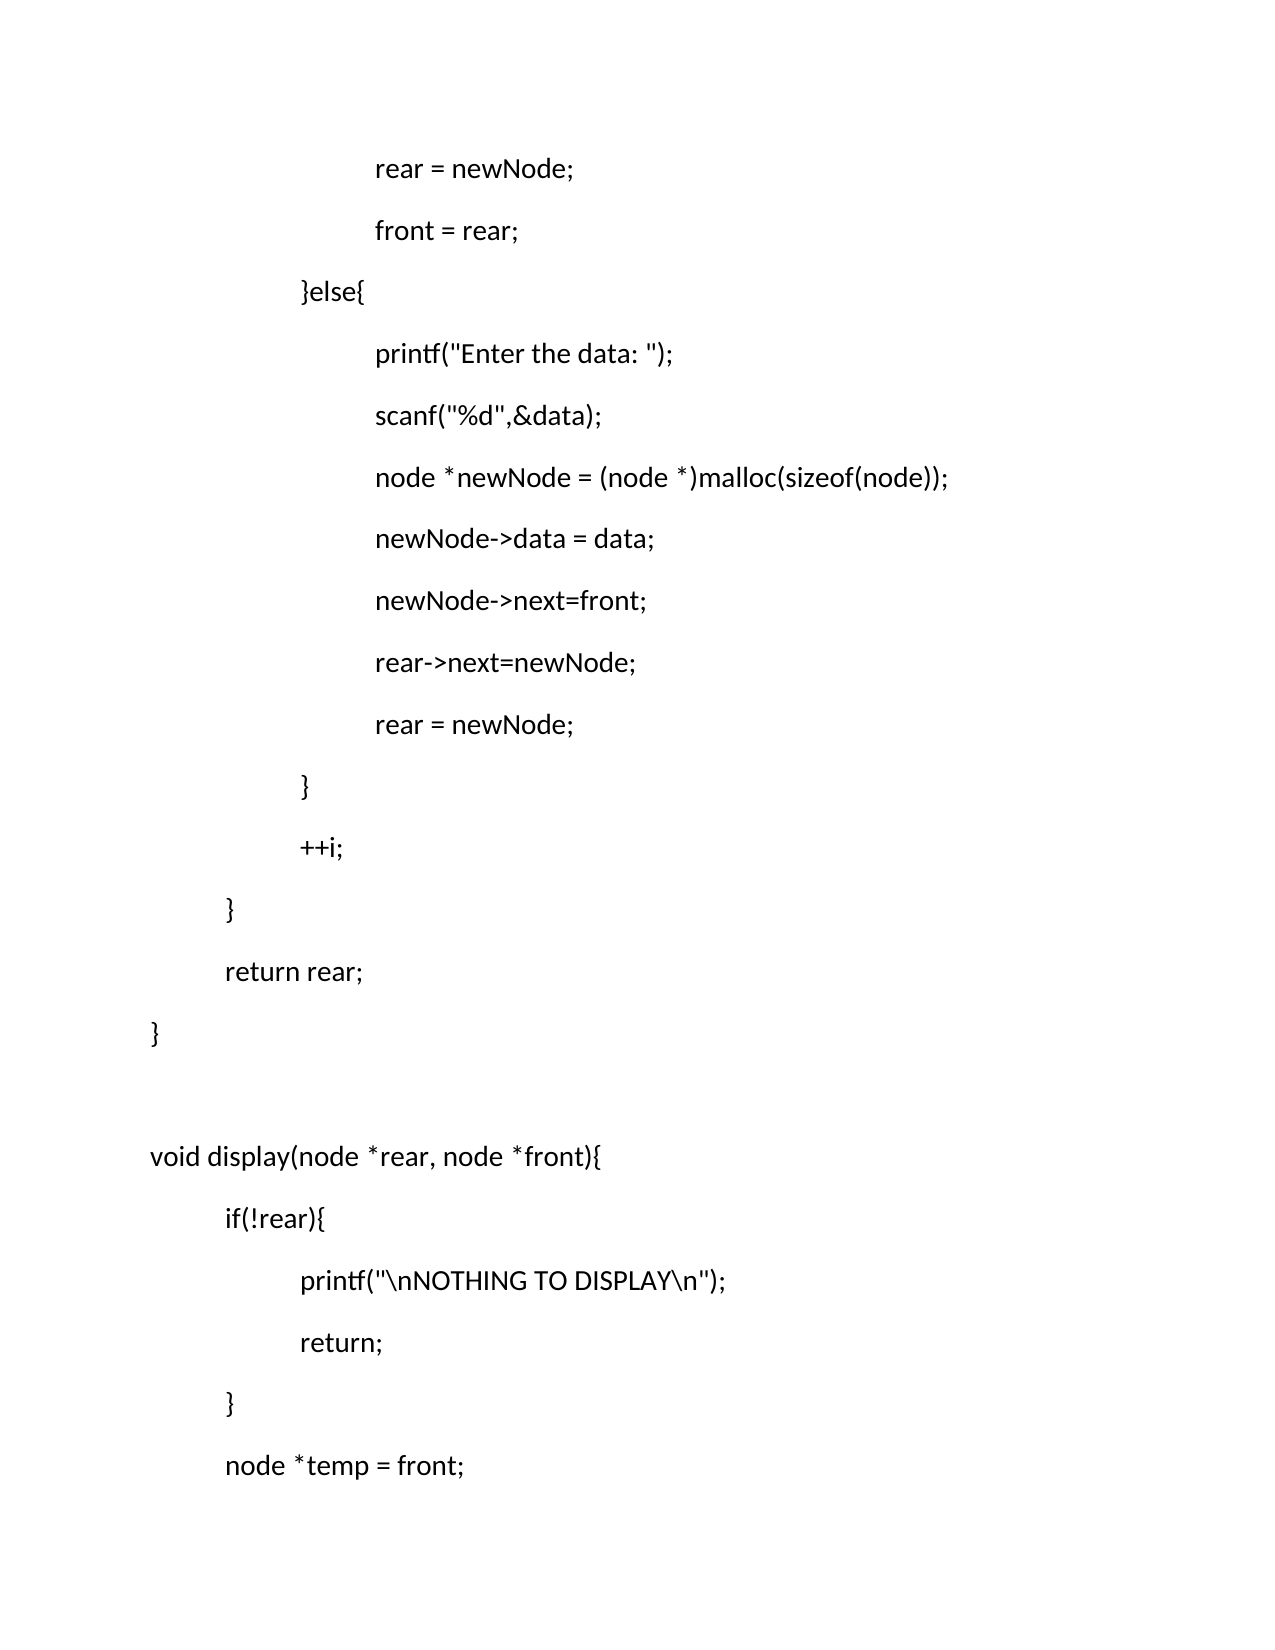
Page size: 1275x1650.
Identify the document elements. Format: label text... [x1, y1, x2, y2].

text newNode->next=front; [150, 582, 1125, 618]
text } [150, 768, 1125, 803]
text front = rear; [150, 212, 1125, 247]
text scanf("%d",&data); [150, 397, 1125, 433]
text }else{ [150, 273, 1125, 309]
text rear->next=newNode; [150, 644, 1125, 680]
text } [150, 1385, 1125, 1421]
text rear = newNode; [150, 150, 1125, 186]
text newNode->data = data; [150, 521, 1125, 556]
text node *temp = front; [150, 1447, 1125, 1483]
text } [150, 891, 1125, 927]
text printf("\nNOTHING TO DISPLAY\n"); [150, 1262, 1125, 1297]
text return; [150, 1324, 1125, 1359]
text rear = newNode; [150, 706, 1125, 742]
text ++i; [150, 829, 1125, 865]
text void display(node *rear, node *front){ [150, 1138, 1125, 1174]
text } [150, 1015, 1125, 1050]
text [150, 459, 1125, 494]
text if(!rear){ [150, 1200, 1125, 1236]
text printf("Enter the data: "); [150, 335, 1125, 371]
text return rear; [150, 953, 1125, 989]
